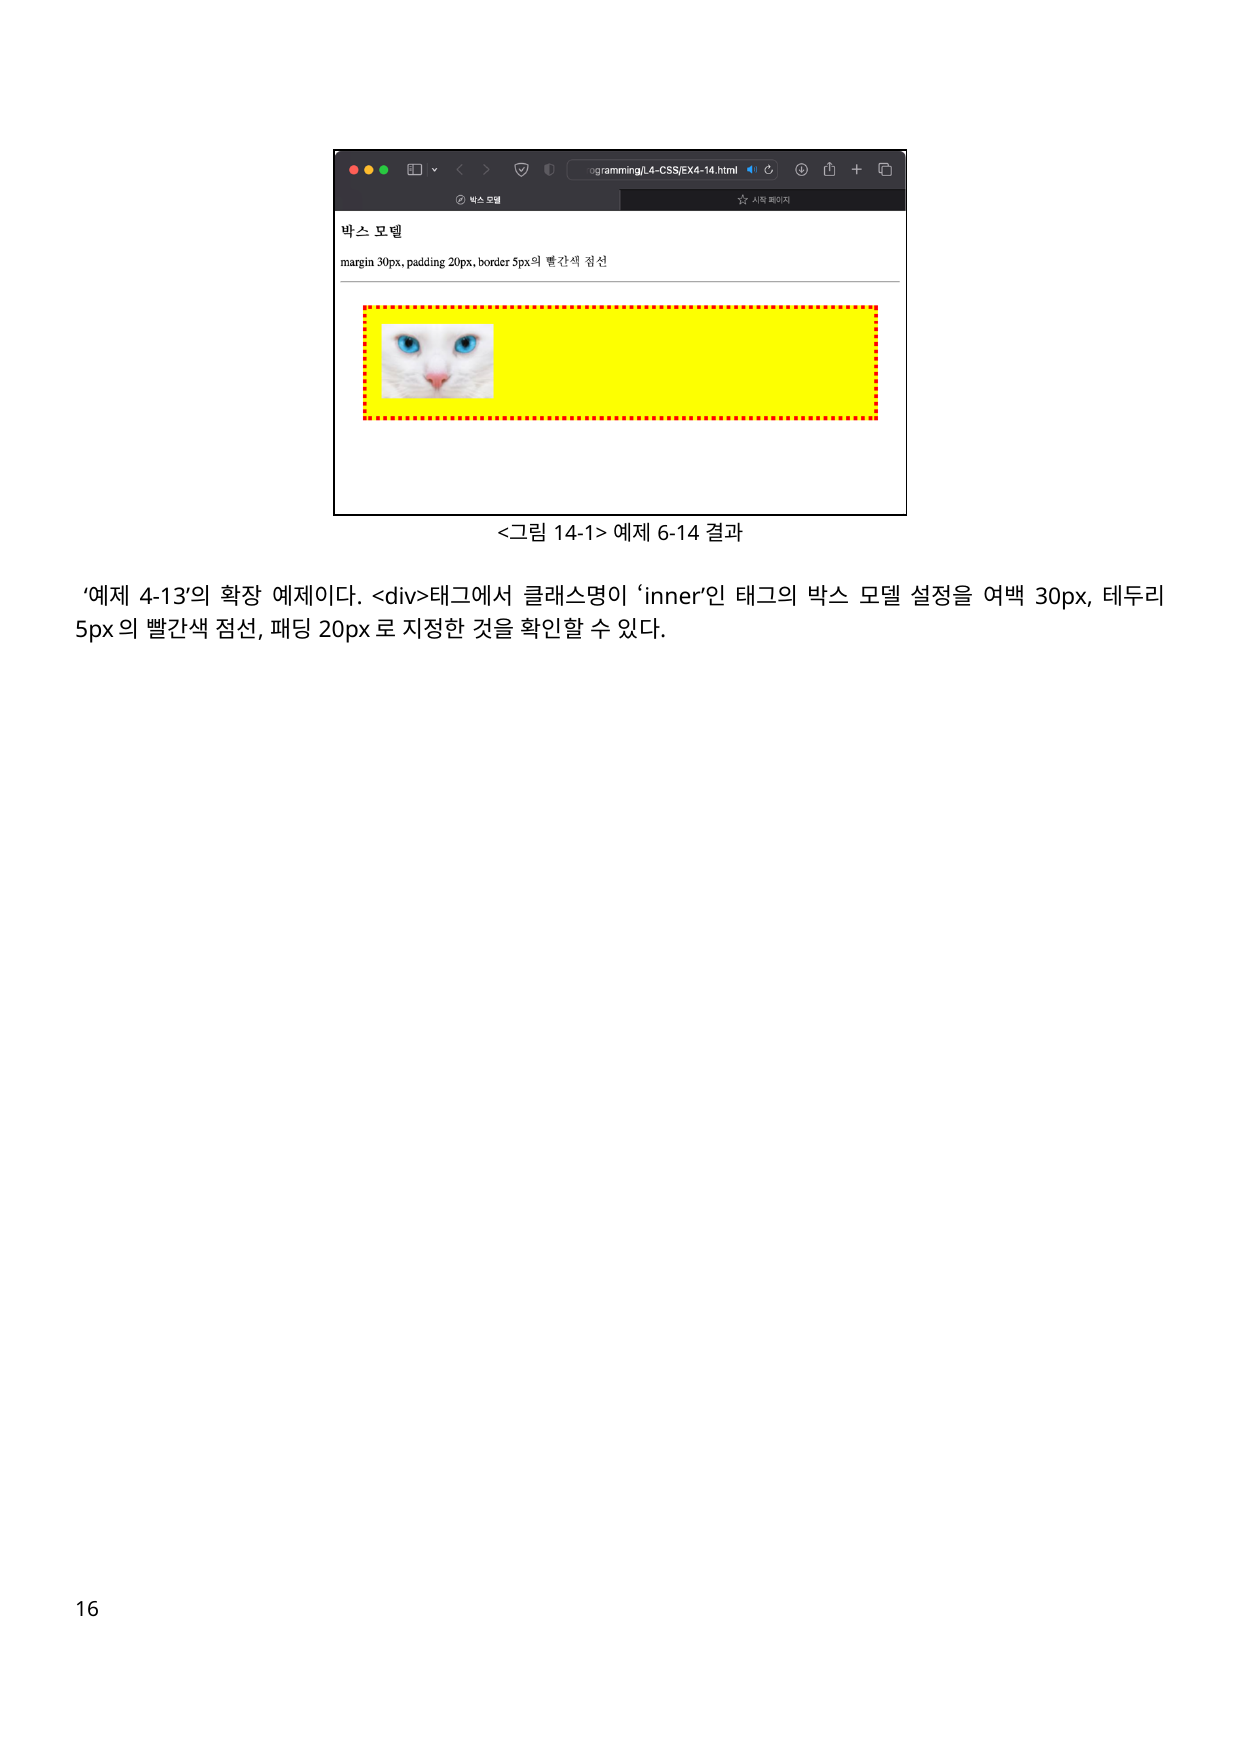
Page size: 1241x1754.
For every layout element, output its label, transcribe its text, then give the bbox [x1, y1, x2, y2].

text ‘예제 4-13’의 확장 예제이다. <div>태그에서 클래스명이 ‘inner’인 태그의 박스 모델 설정을 여백 30px, 테두리 5px의 빨간색 점선, 패딩 20px로 지정한 것을 확인할 수 있다. [75, 577, 1165, 644]
picture [335, 151, 906, 514]
text <그림 14-1> 예제 6-14 결과 [75, 516, 1165, 546]
